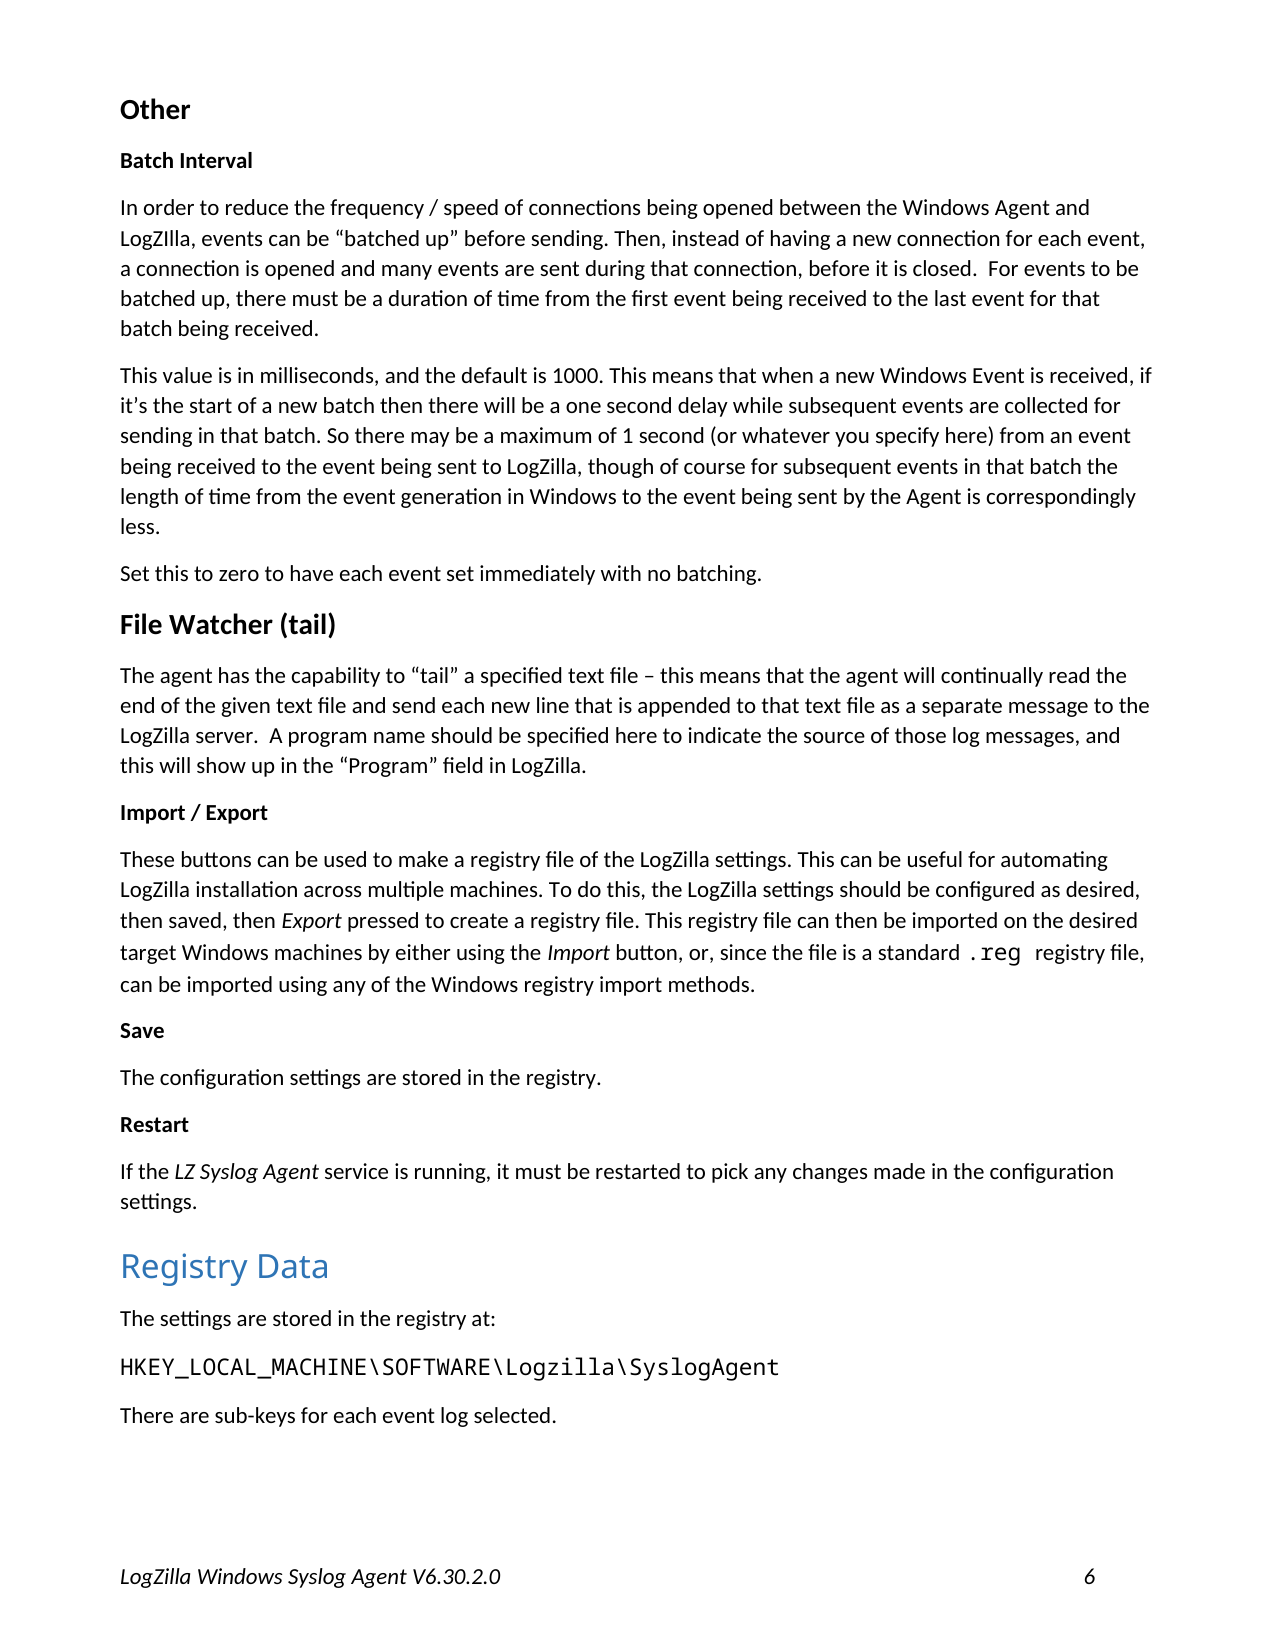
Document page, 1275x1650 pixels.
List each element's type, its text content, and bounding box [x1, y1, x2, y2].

text Set this to zero to have each event set immediately with no batching. [120, 559, 1155, 587]
text This value is in milliseconds, and the default is 1000. This means that when a new Windows Event is received, if it’s the start of a new batch then there will be a one second delay while subsequent events are collected for sending in that batch. So there may be a maximum of 1 second (or whatever you specify here) from an event being received to the event being sent to LogZilla, though of course for subsequent events in that batch the length of time from the event generation in Windows to the event being sent by the Agent is correspondingly less. [120, 361, 1155, 540]
text Restart [120, 1110, 1155, 1138]
text These buttons can be used to make a registry file of the LogZilla settings. This can be useful for automating LogZilla installation across multiple machines. To do this, the LogZilla settings should be configured as desired, then saved, then Export pressed to create a registry file. This registry file can then be imported on the desired target Windows machines by either using the Import button, or, since the file is a standard .reg registry file, can be imported using any of the Windows registry import methods. [120, 845, 1155, 998]
text The configuration settings are stored in the registry. [120, 1063, 1155, 1092]
text Import / Export [120, 798, 1155, 827]
text If the LZ Syslog Agent service is running, it must be restarted to pick any changes made in the configuration settings. [120, 1157, 1155, 1216]
text Batch Interval [120, 147, 1155, 174]
text In order to reduce the frequency / speed of connections being opened between the Windows Agent and LogZIlla, events can be “batched up” before sending. Then, instead of having a new connection for each event, a connection is opened and many events are sent during that connection, before it is closed. For events to be batched up, there must be a duration of time from the first event being received to the last event for that batch being received. [120, 193, 1155, 342]
text HKEY_LOCAL_MACHINE\SOFTWARE\Logzilla\SyslogAgent [120, 1351, 1155, 1382]
text File Watcher (tail) [120, 606, 1155, 642]
text Other [120, 91, 1155, 127]
text There are sub-keys for each event log selected. [120, 1401, 1155, 1429]
text The agent has the capability to “tail” a specified text file – this means that the agent will continually read the end of the given text file and send each new line that is appended to that text file as a separate message to the LogZilla server. A program name should be specified here to indicate the source of those log messages, and this will show up in the “Program” field in LogZilla. [120, 661, 1155, 780]
text The settings are stored in the registry at: [120, 1304, 1155, 1332]
subtitle Registry Data [120, 1243, 1155, 1288]
text Save [120, 1017, 1155, 1045]
